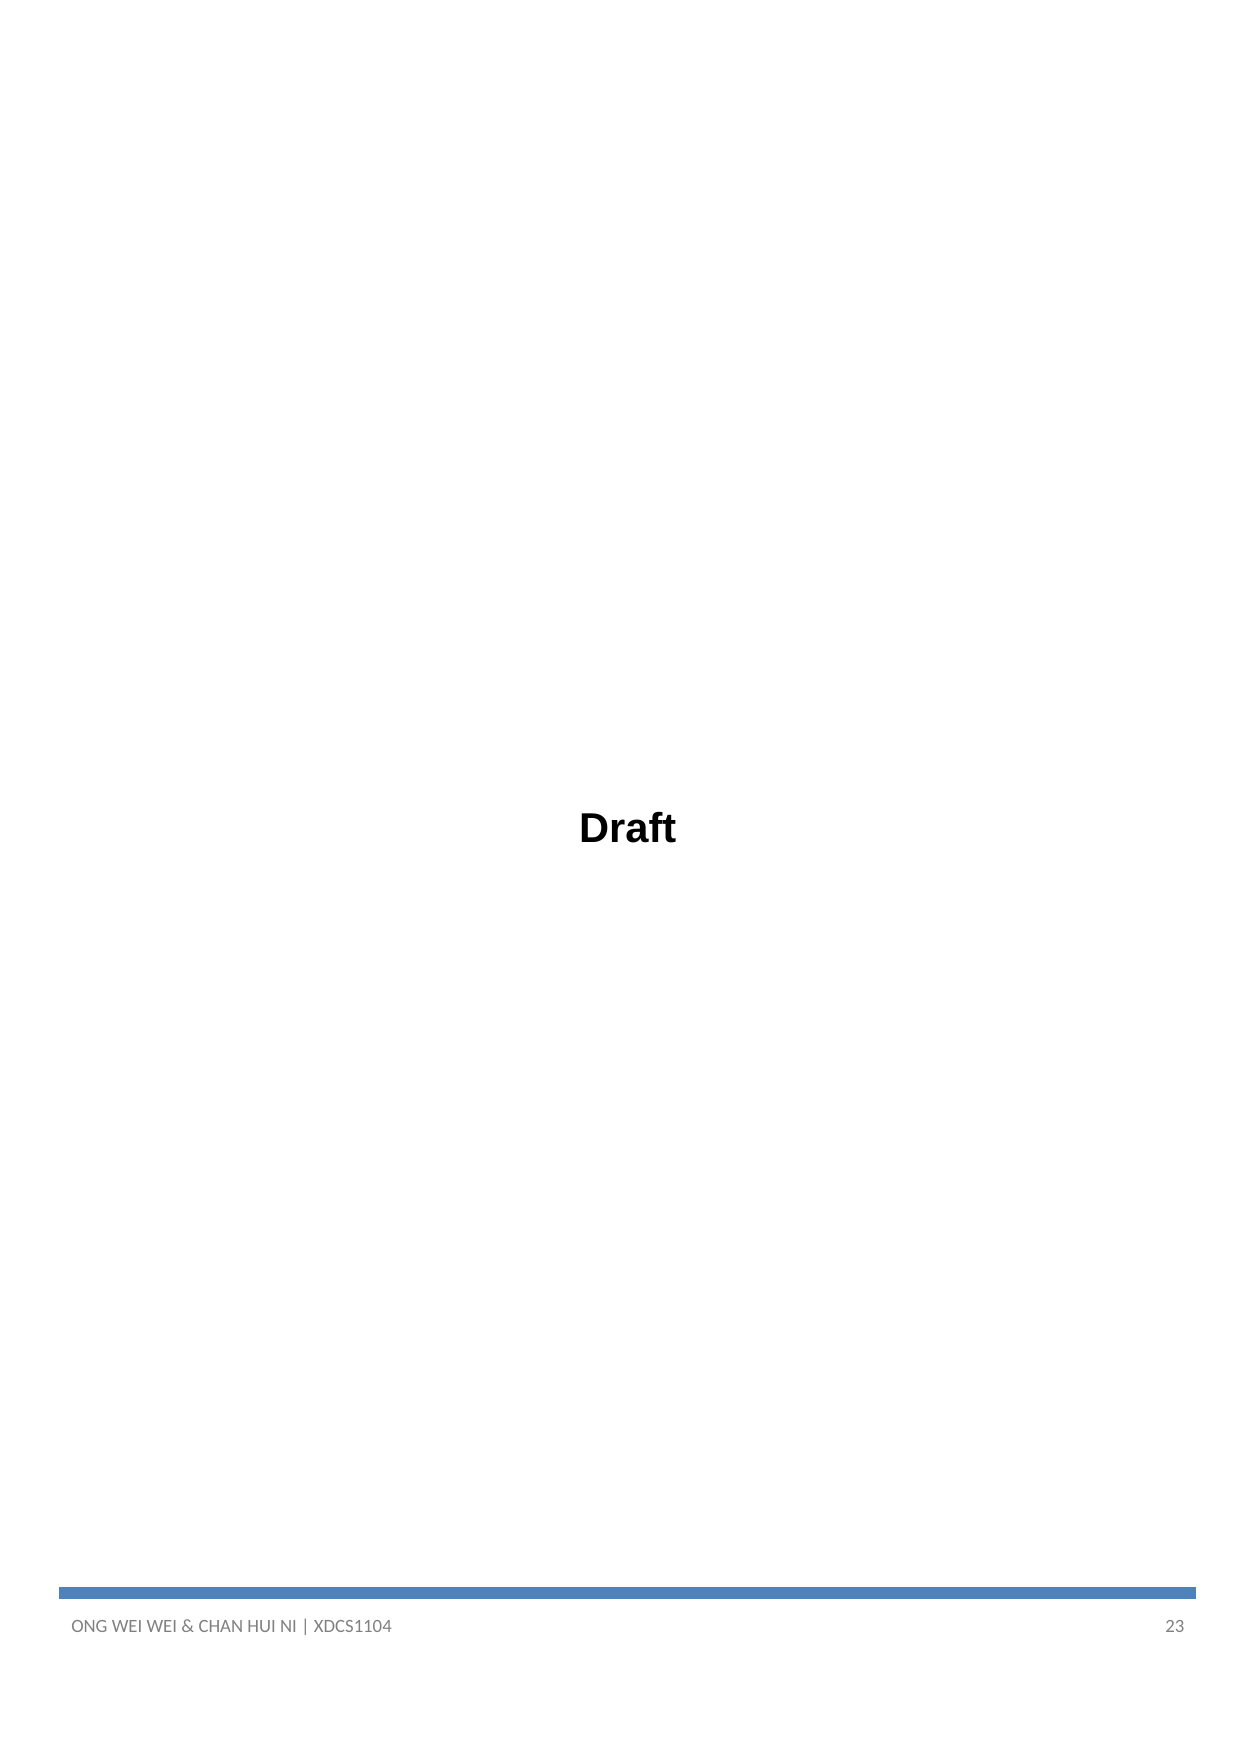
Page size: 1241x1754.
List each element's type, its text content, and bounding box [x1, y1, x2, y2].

text Draft [59, 804, 1196, 852]
